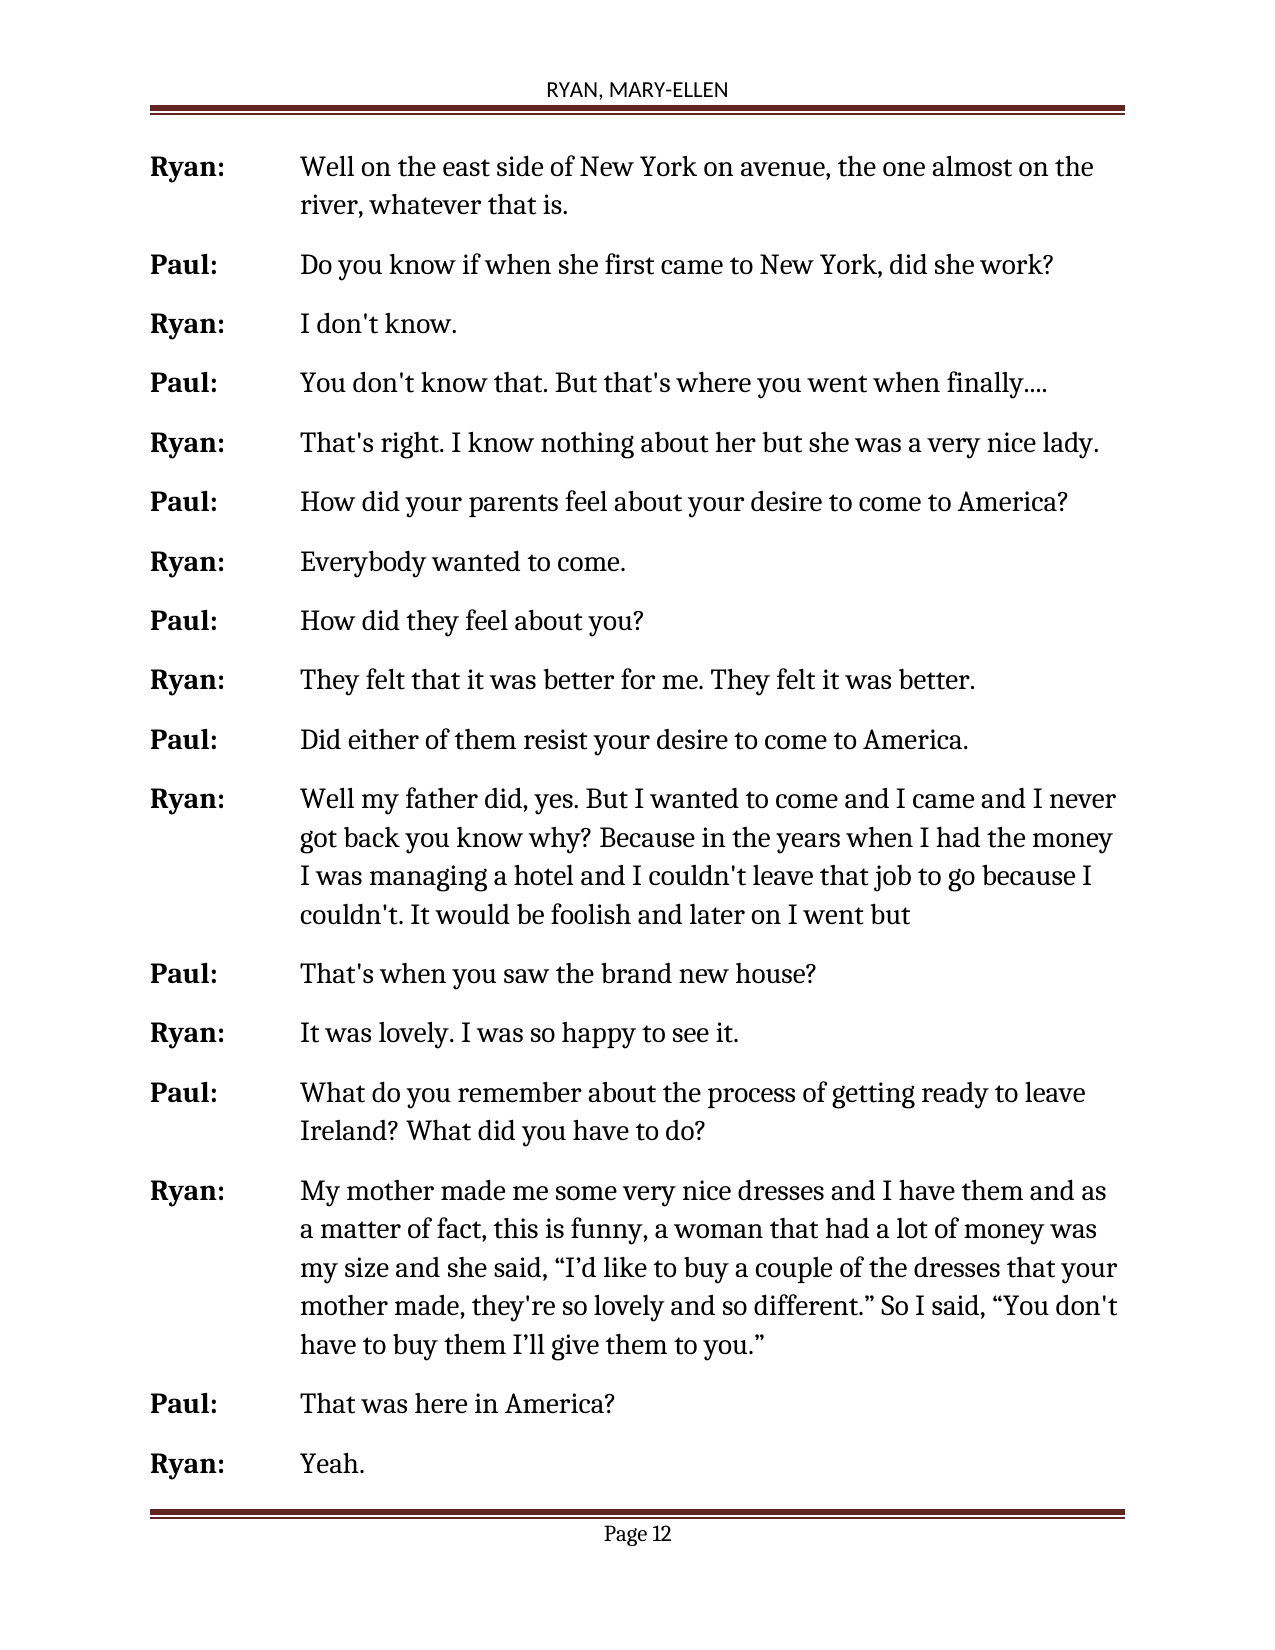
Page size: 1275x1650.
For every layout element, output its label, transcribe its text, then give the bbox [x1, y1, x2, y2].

text Paul: How did they feel about you? [150, 604, 1125, 638]
text Paul: What do you remember about the process of getting ready to leave Ireland? What did you have to do? [150, 1076, 1125, 1148]
text Ryan: Well my father did, yes. But I wanted to come and I came and I never got back you know why? Because in the years when I had the money I was managing a hotel and I couldn't leave that job to go because I couldn't. It would be foolish and later on I went but [150, 782, 1125, 931]
text Ryan: It was lovely. I was so happy to see it. [150, 1017, 1125, 1050]
text Paul: You don't know that. But that's where you went when finally.... [150, 367, 1125, 400]
text Ryan: That's right. I know nothing about her but she was a very nice lady. [150, 426, 1125, 459]
text Paul: Did either of them resist your desire to come to America. [150, 723, 1125, 756]
text Ryan: They felt that it was better for me. They felt it was better. [150, 663, 1125, 697]
text Paul: That's when you saw the brand new house? [150, 957, 1125, 991]
text Paul: How did your parents feel about your desire to come to America? [150, 485, 1125, 519]
text Ryan: Everybody wanted to come. [150, 545, 1125, 578]
text Ryan: Yeah. [150, 1447, 1125, 1480]
text Paul: That was here in America? [150, 1387, 1125, 1421]
text Paul: Do you know if when she first came to New York, did she work? [150, 248, 1125, 281]
text Ryan: My mother made me some very nice dresses and I have them and as a matter of fact, this is funny, a woman that had a lot of money was my size and she said, “I’d like to buy a couple of the dresses that your mother made, they're so lovely and so different.” So I said, “You don't have to buy them I’ll give them to you.” [150, 1174, 1125, 1362]
text Ryan: I don't know. [150, 307, 1125, 341]
text Ryan: Well on the east side of New York on avenue, the one almost on the river, whatever that is. [150, 150, 1125, 222]
